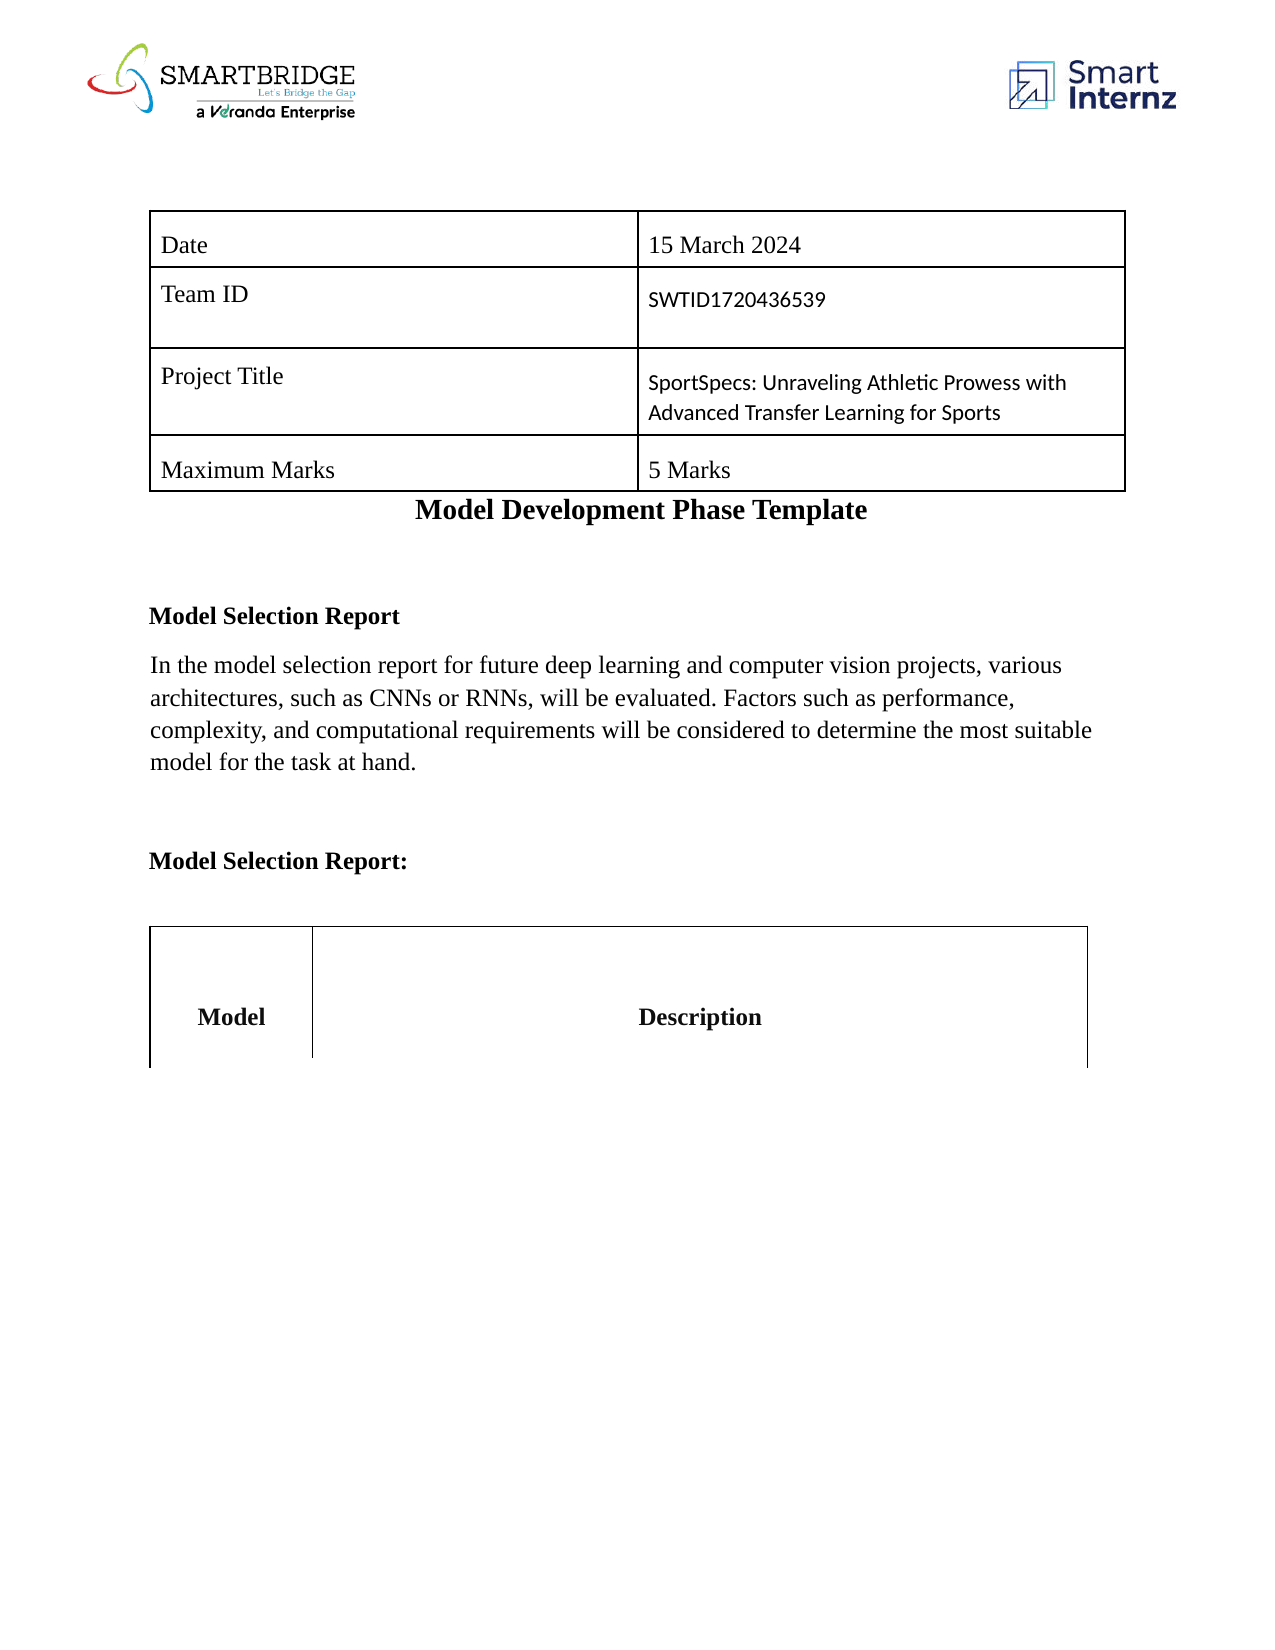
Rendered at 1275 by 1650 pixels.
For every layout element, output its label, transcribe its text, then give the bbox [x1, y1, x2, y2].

picture [1004, 60, 1181, 109]
table_cell Maximum Marks [151, 436, 637, 490]
table_cell Team ID [151, 268, 637, 347]
text In the model selection report for future deep learning and computer vision projects, various architectures, such as CNNs or RNNs, will be evaluated. Factors such as performance, complexity, and computational requirements will be considered to determine the most suitable model for the task at hand. [150, 650, 1094, 776]
table_header Description [313, 927, 1087, 1057]
picture [73, 20, 370, 142]
text Model Selection Report: [148, 846, 1094, 874]
text Model Selection Report [148, 601, 1094, 629]
table_cell SportSpecs: Unraveling Athletic Prowess with Advanced Transfer Learning for Sports [639, 349, 1124, 434]
table_cell 5 Marks [639, 436, 1124, 490]
table_cell SWTID1720436539 [639, 268, 1124, 347]
table_cell Project Title [151, 349, 637, 434]
text Model Development Phase Template [181, 492, 1094, 526]
table_header 15 March 2024 [639, 212, 1124, 266]
table_header Model [151, 927, 312, 1057]
table_header Date [151, 212, 637, 266]
